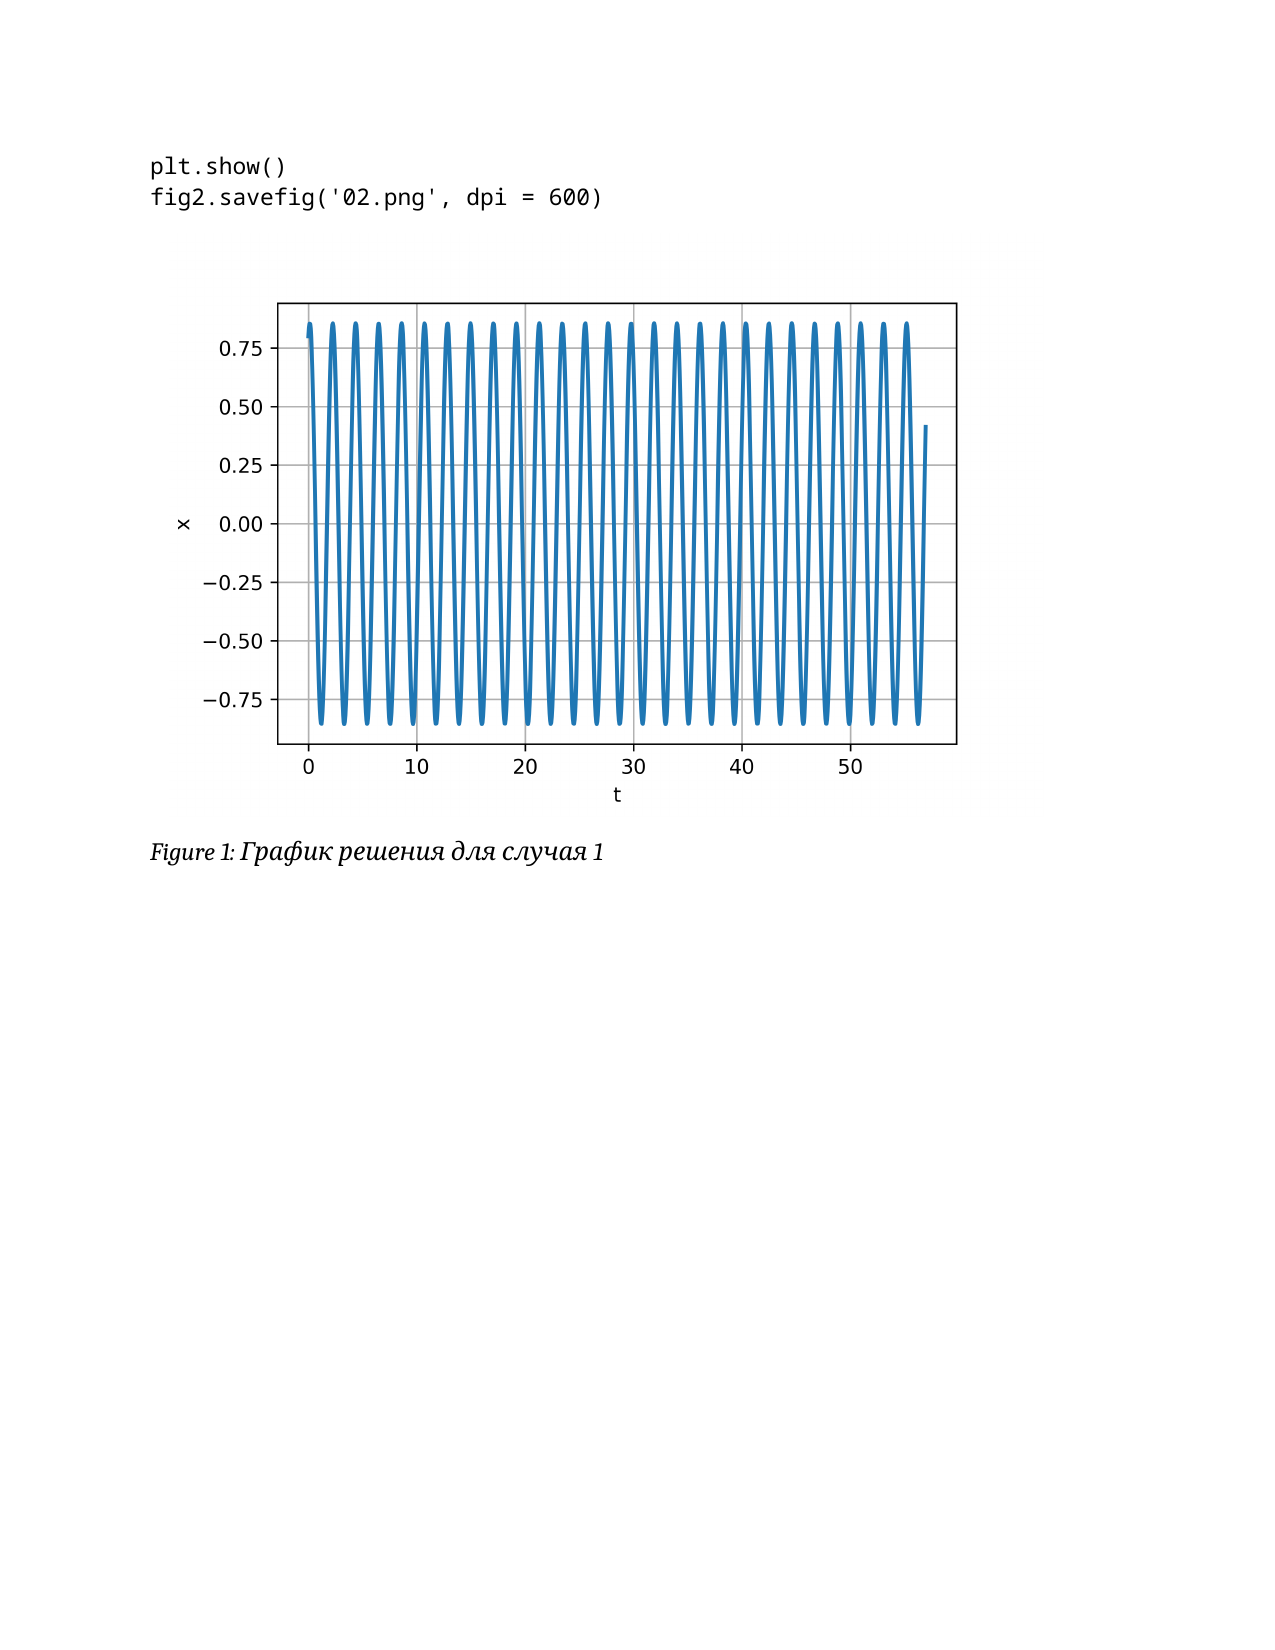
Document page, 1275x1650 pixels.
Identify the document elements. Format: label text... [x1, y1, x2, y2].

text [150, 150, 1125, 212]
text Figure 1: График решения для случая 1 [150, 837, 1125, 866]
picture [168, 233, 1044, 817]
